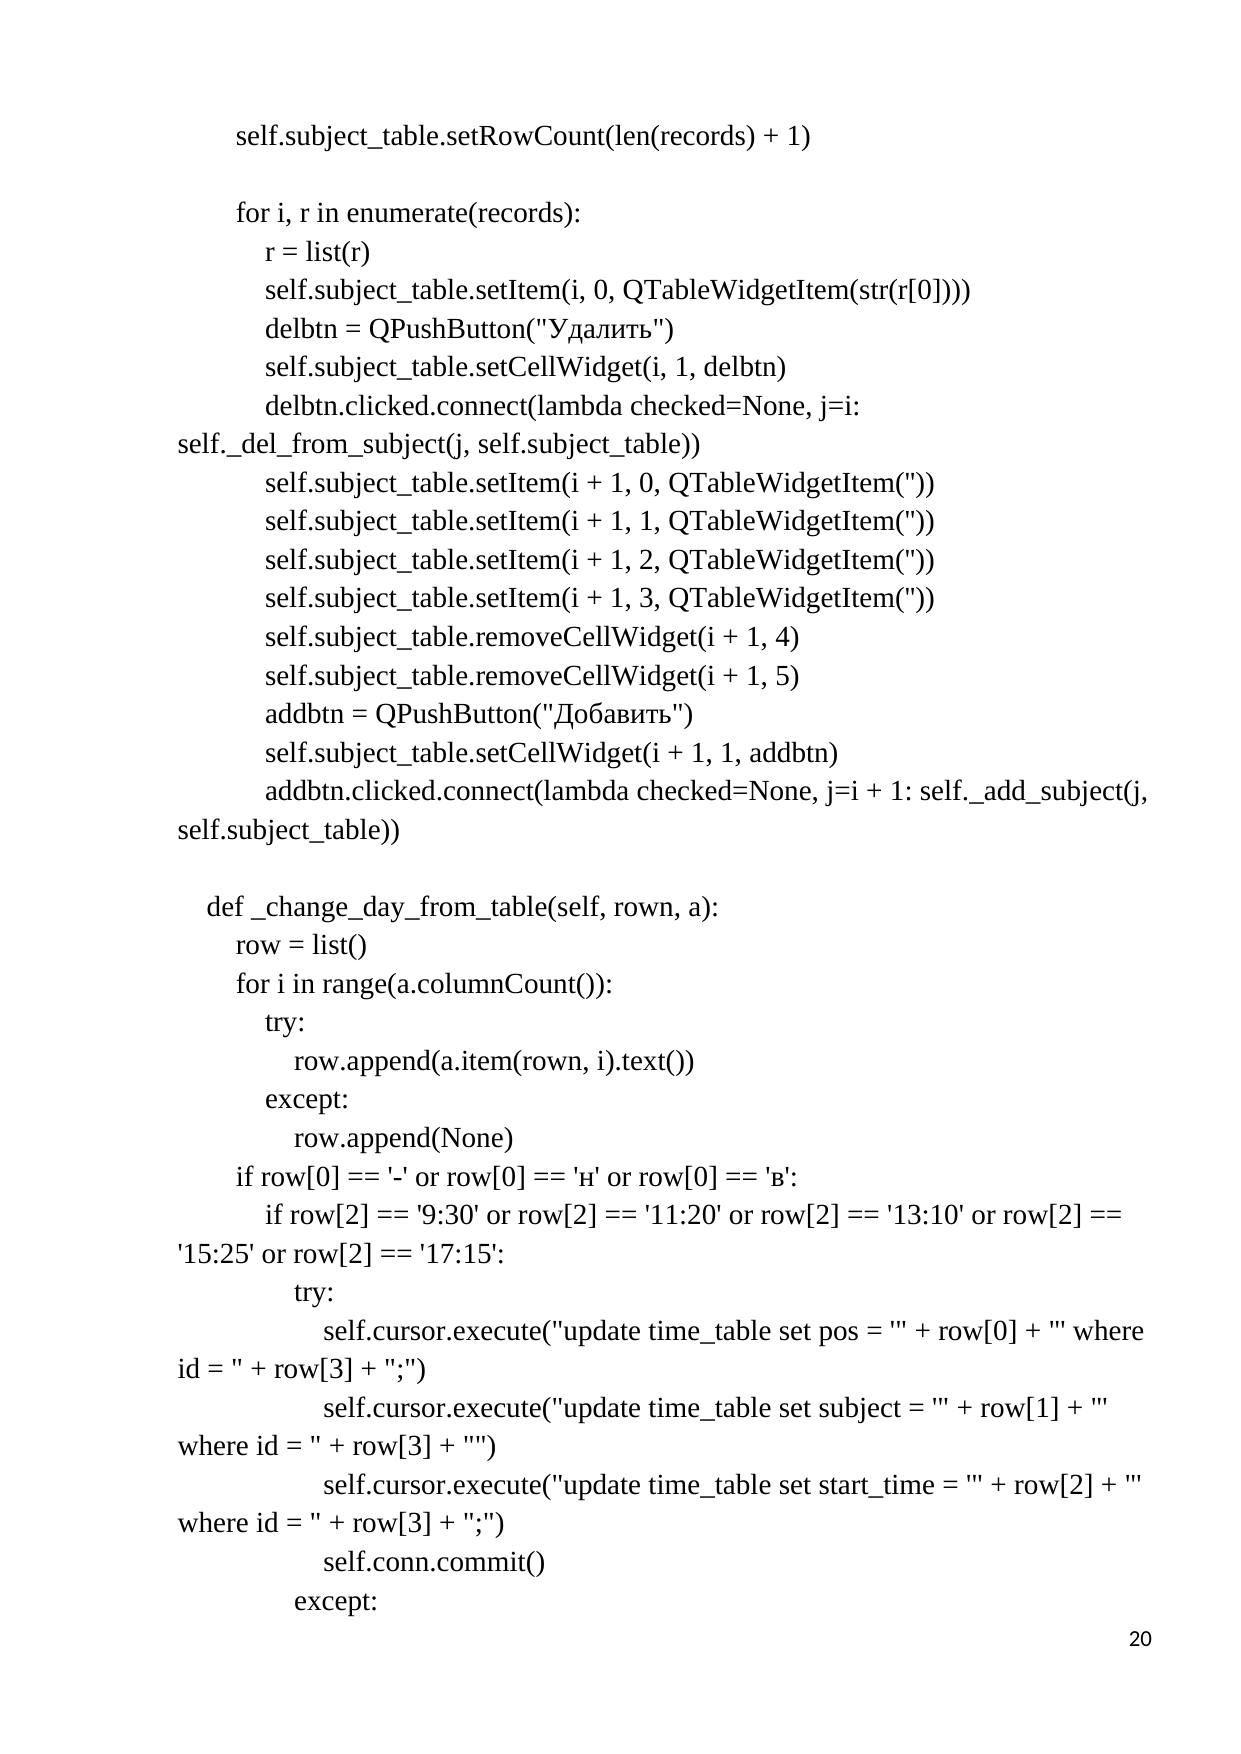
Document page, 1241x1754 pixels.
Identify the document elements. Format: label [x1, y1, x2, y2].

text [177, 118, 1152, 1616]
